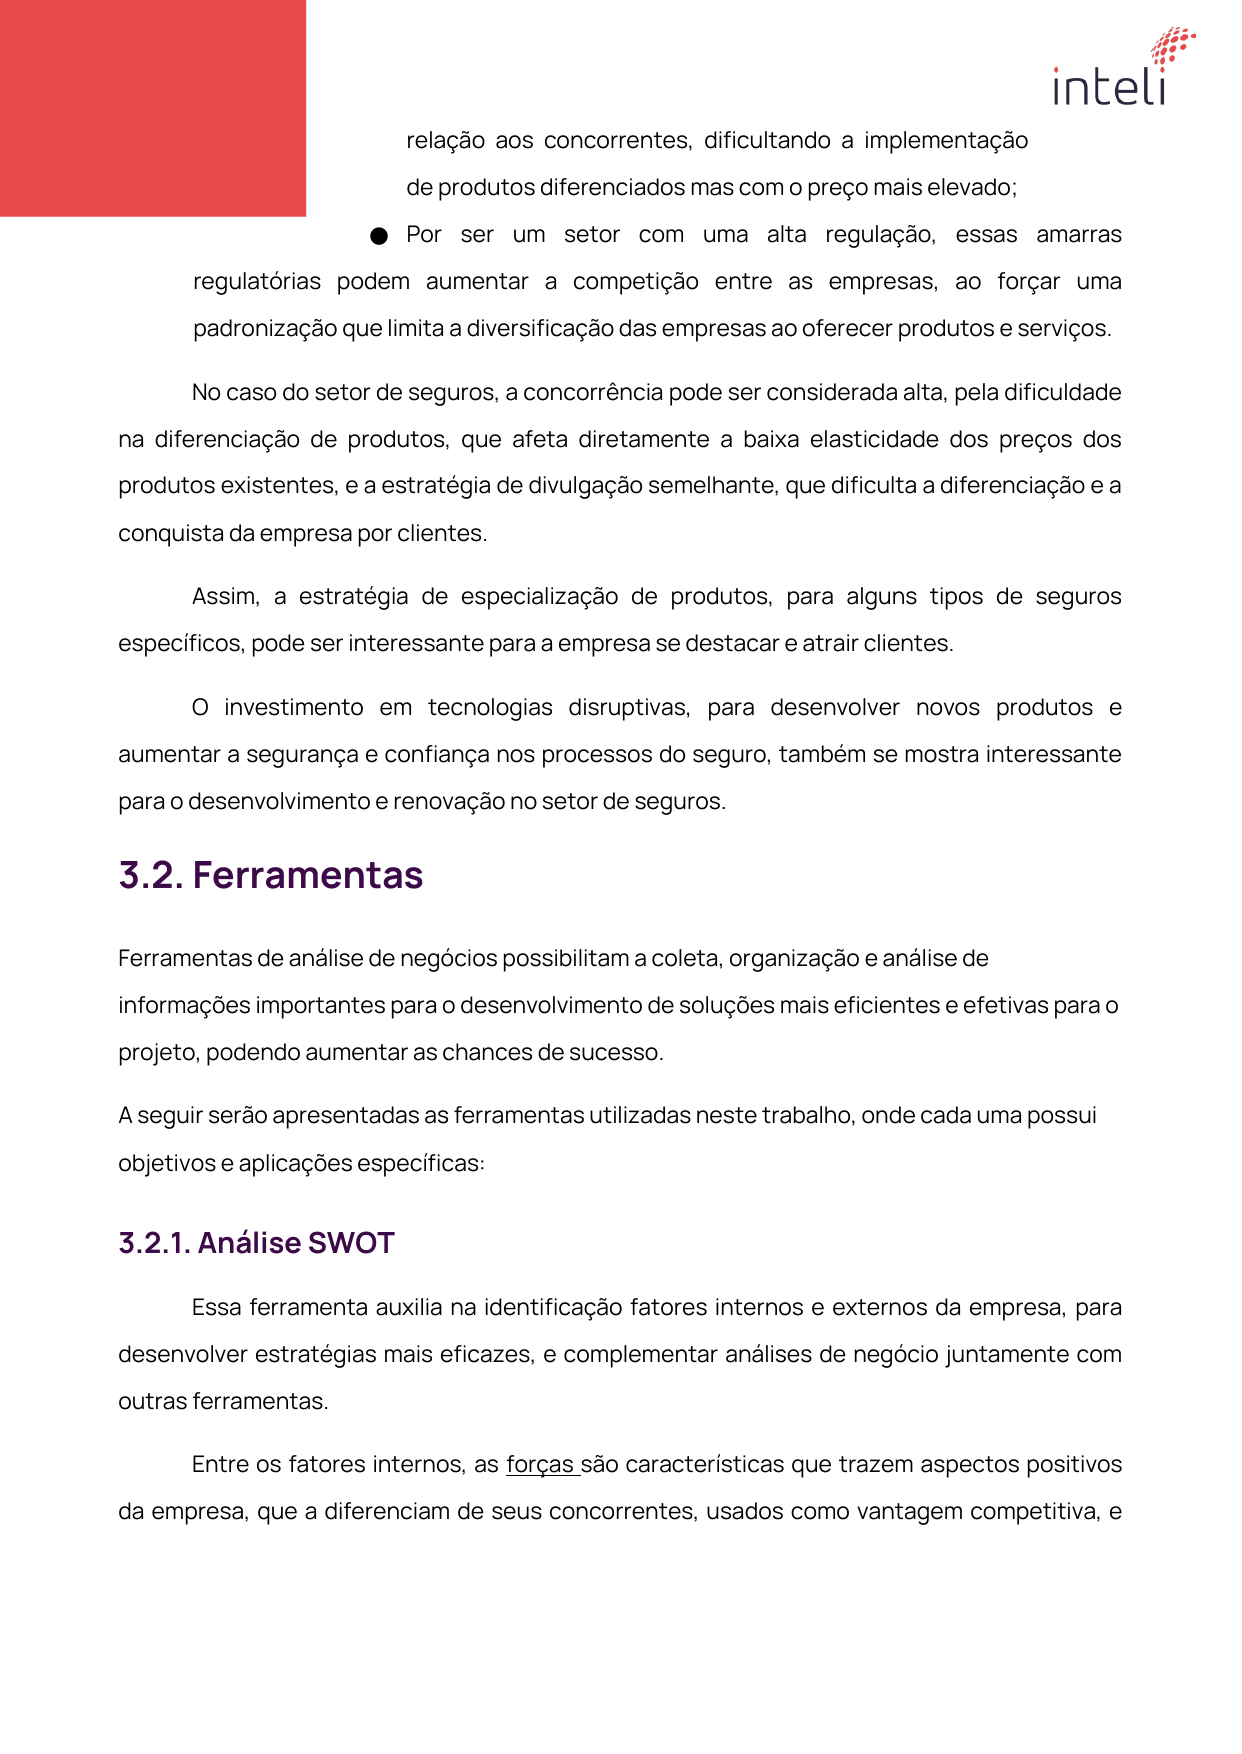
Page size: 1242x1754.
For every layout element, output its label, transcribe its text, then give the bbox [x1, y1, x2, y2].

text Ferramentas de análise de negócios possibilitam a coleta, organização e análise de informações importantes para o desenvolvimento de soluções mais eficientes e efetivas para o projeto, podendo aumentar as chances de sucesso. [118, 942, 1123, 1067]
subtitle 3.2. Ferramentas [118, 848, 1123, 899]
text No caso do setor de seguros, a concorrência pode ser considerada alta, pela dificuldade na diferenciação de produtos, que afeta diretamente a baixa elasticidade dos preços dos produtos existentes, e a estratégia de divulgação semelhante, que dificulta a diferenciação e a conquista da empresa por clientes. [118, 376, 1123, 548]
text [118, 1448, 1123, 1527]
picture [0, 0, 307, 217]
list Por ser um setor com uma alta regulação, essas amarras regulatórias podem aumentar a competição entre as empresas, ao forçar uma padronização que limita a diversificação das empresas ao oferecer produtos e serviços. [156, 218, 1123, 343]
text Assim, a estratégia de especialização de produtos, para alguns tipos de seguros específicos, pode ser interessante para a empresa se destacar e atrair clientes. [118, 580, 1123, 658]
subtitle 3.2.1. Análise SWOT [118, 1223, 1123, 1262]
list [156, 124, 1123, 202]
text Essa ferramenta auxilia na identificação fatores internos e externos da empresa, para desenvolver estratégias mais eficazes, e complementar análises de negócio juntamente com outras ferramentas. [118, 1291, 1123, 1416]
picture [1054, 27, 1197, 105]
text A seguir serão apresentadas as ferramentas utilizadas neste trabalho, onde cada uma possui objetivos e aplicações específicas: [118, 1099, 1123, 1178]
text O investimento em tecnologias disruptivas, para desenvolver novos produtos e aumentar a segurança e confiança nos processos do seguro, também se mostra interessante para o desenvolvimento e renovação no setor de seguros. [118, 691, 1123, 816]
